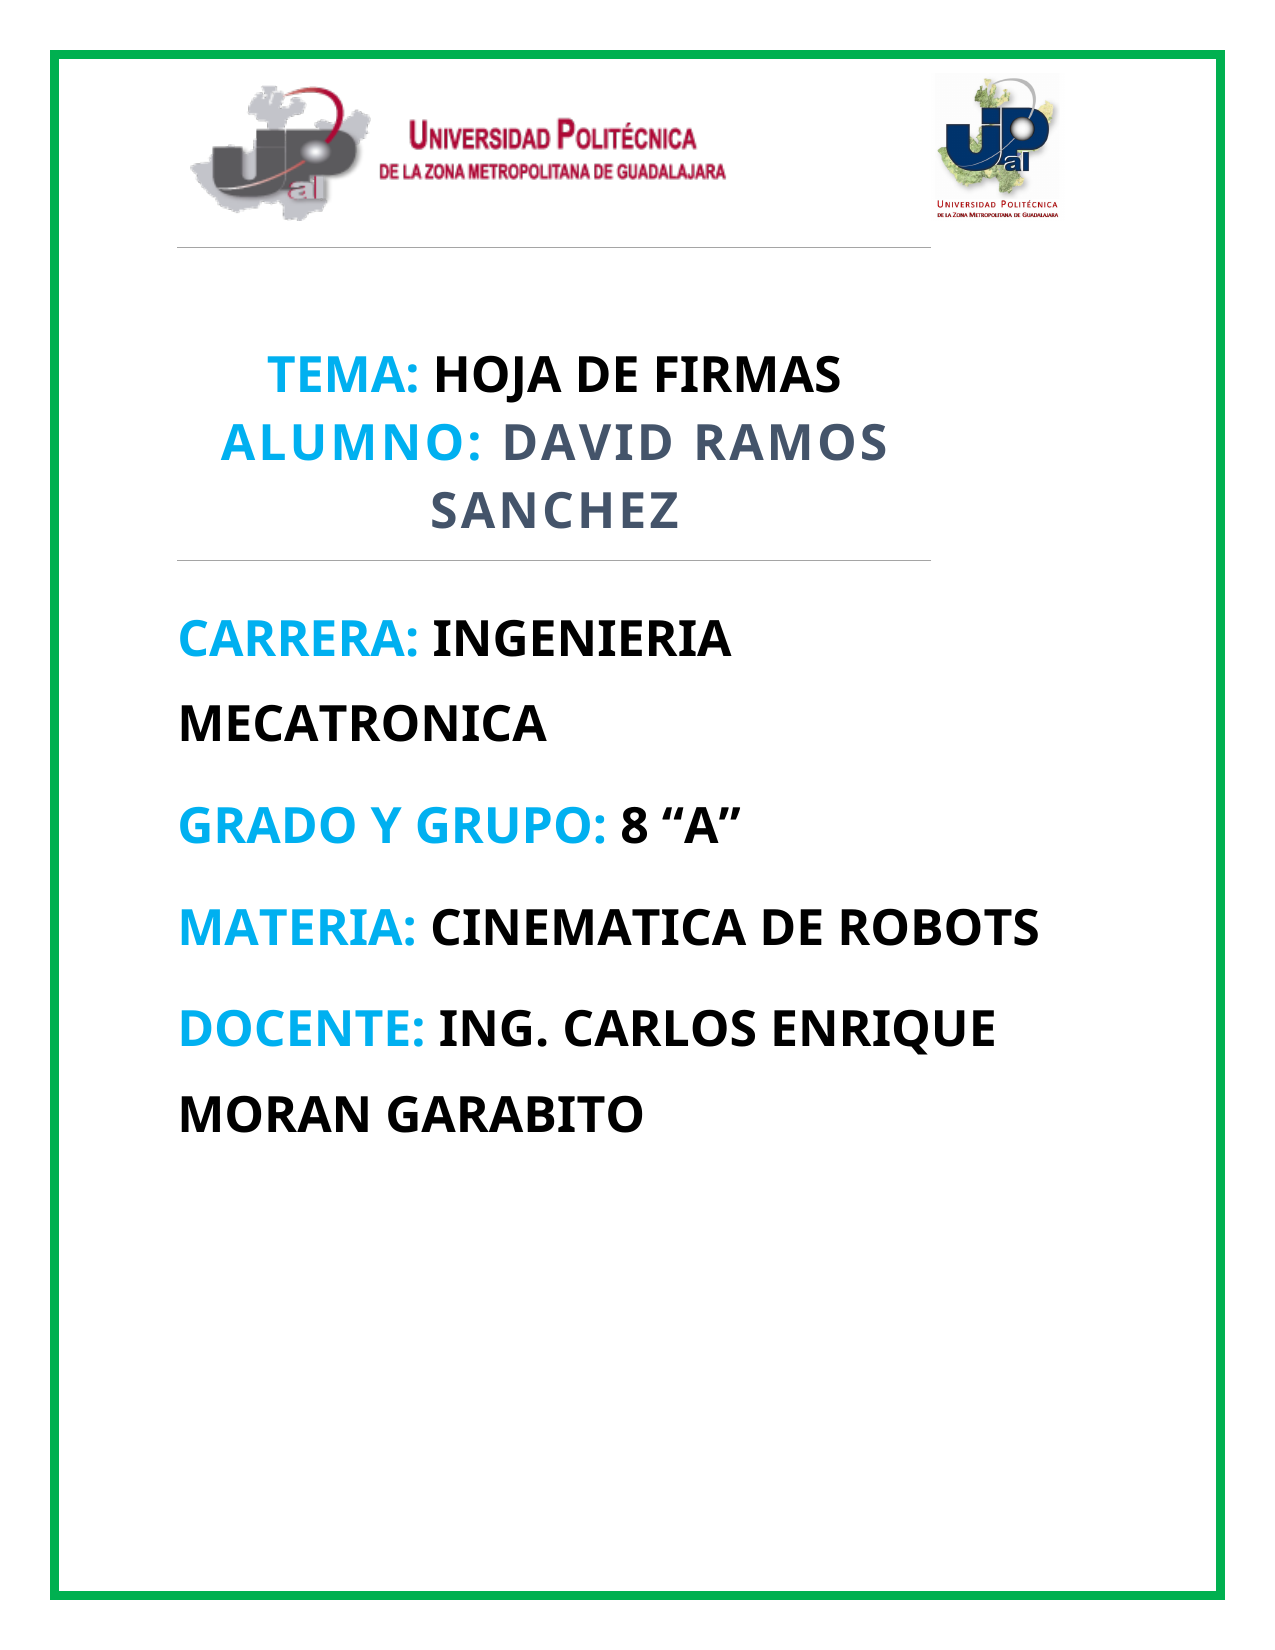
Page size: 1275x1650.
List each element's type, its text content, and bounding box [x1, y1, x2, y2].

text DOCENTE: ING. CARLOS ENRIQUE MORAN GARABITO [177, 993, 1098, 1147]
picture [930, 73, 1065, 221]
picture [177, 85, 748, 221]
text MATERIA: CINEMATICA DE ROBOTS [177, 892, 1098, 960]
title TEMA: HOJA DE FIRMAS [177, 321, 931, 389]
text GRADO Y GRUPO: 8 “A” [177, 790, 1098, 858]
title ALUMNO: DAVID RAMOS SANCHEZ [177, 389, 931, 560]
text CARRERA: INGENIERIA MECATRONICA [177, 603, 1098, 756]
